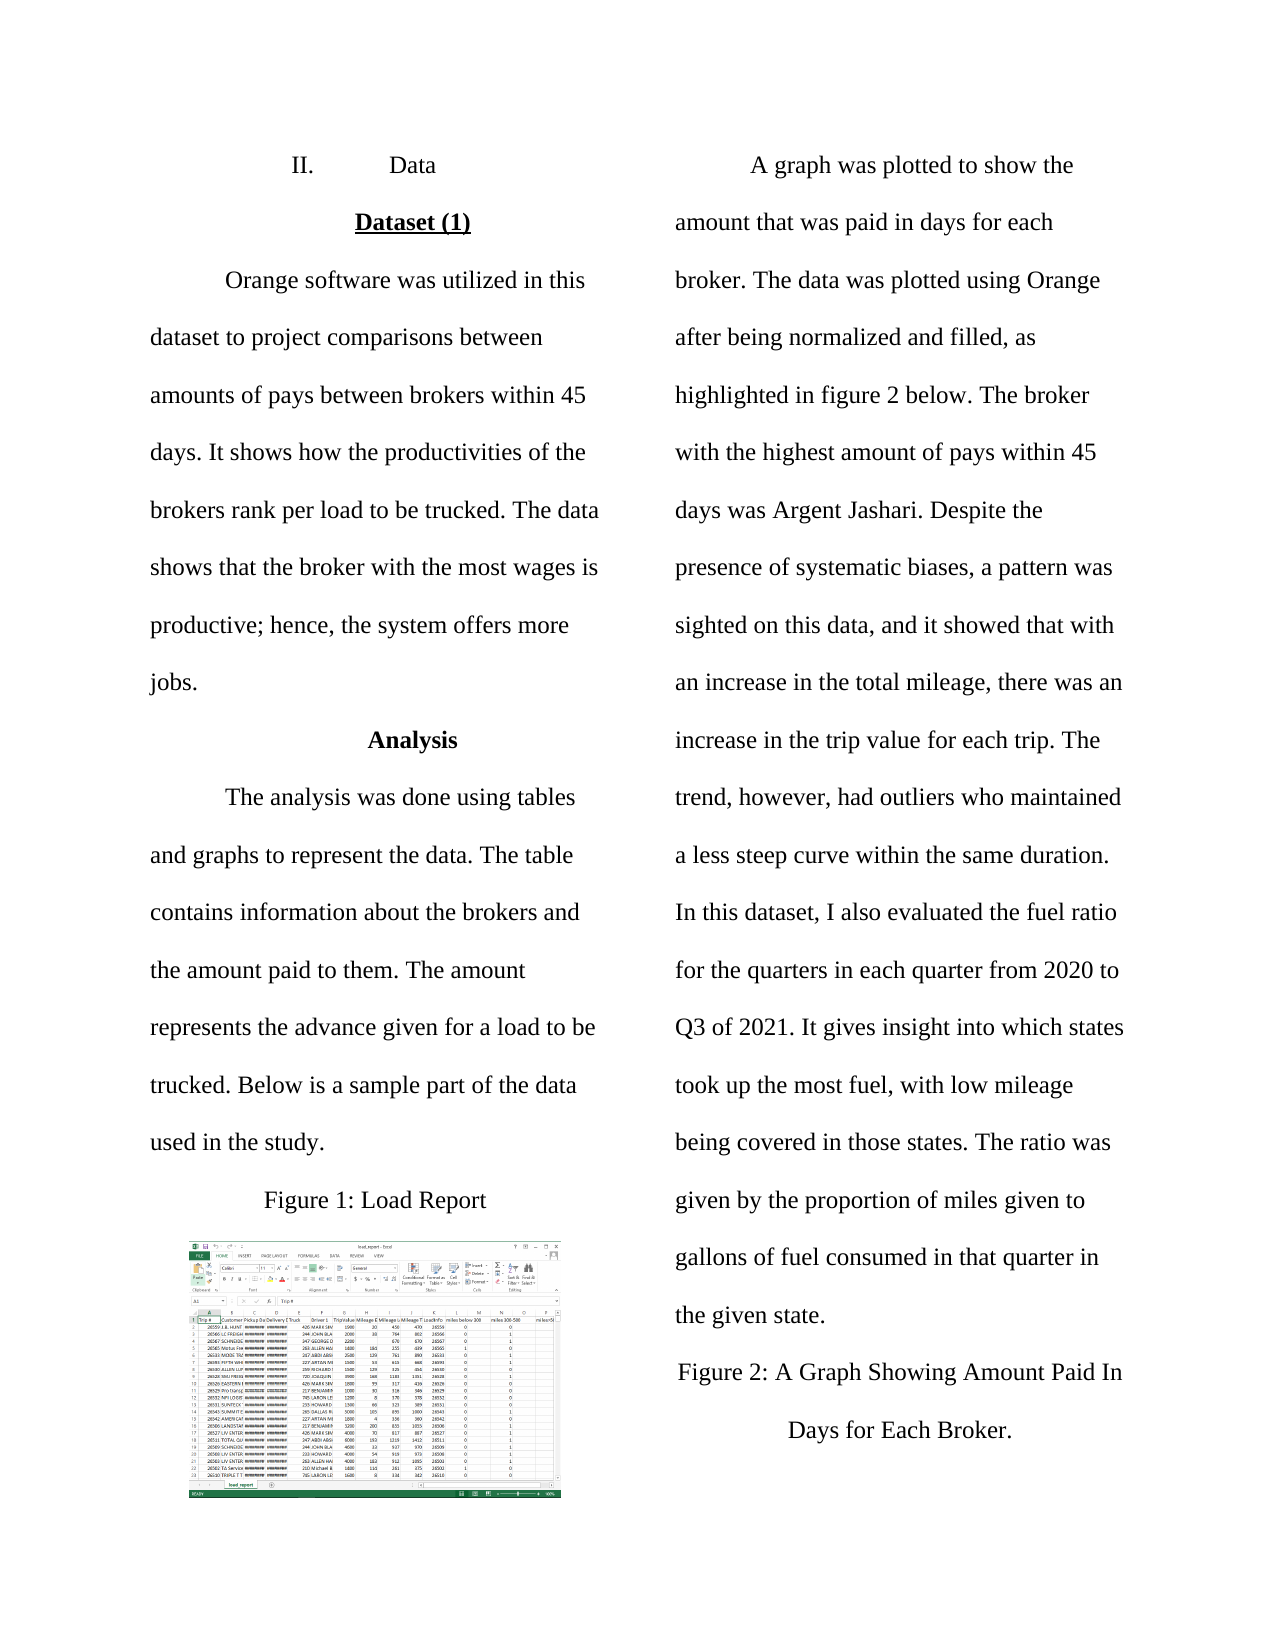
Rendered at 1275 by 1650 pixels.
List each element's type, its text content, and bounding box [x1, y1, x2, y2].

picture [189, 1241, 561, 1498]
text The analysis was done using tables and graphs to represent the data. The table contains information about the brokers and the amount paid to them. The amount represents the advance given for a load to be trucked. Below is a sample part of the data used in the study. [150, 782, 600, 1156]
list Data [150, 150, 600, 179]
text Figure 2: A Graph Showing Amount Paid In Days for Each Broker. [675, 1357, 1125, 1444]
text Orange software was utilized in this dataset to project comparisons between amounts of pays between brokers within 45 days. It shows how the productivities of the brokers rank per load to be trucked. The data shows that the broker with the most wages is productive; hence, the system offers more jobs. [150, 265, 600, 696]
text Dataset (1) [150, 207, 600, 236]
text A graph was plotted to show the amount that was paid in days for each broker. The data was plotted using Orange after being normalized and filled, as highlighted in figure 2 below. The broker with the highest amount of pays within 45 days was Argent Jashari. Despite the presence of systematic biases, a pattern was sighted on this data, and it showed that with an increase in the total mileage, there was an increase in the trip value for each trip. The trend, however, had outliers who maintained a less steep curve within the same duration. In this dataset, I also evaluated the fuel ratio for the quarters in each quarter from 2020 to Q3 of 2021. It gives insight into which states took up the most fuel, with low mileage being covered in those states. The ratio was given by the proportion of miles given to gallons of fuel consumed in that quarter in the given state. [675, 150, 1125, 1329]
text Analysis [150, 725, 600, 754]
